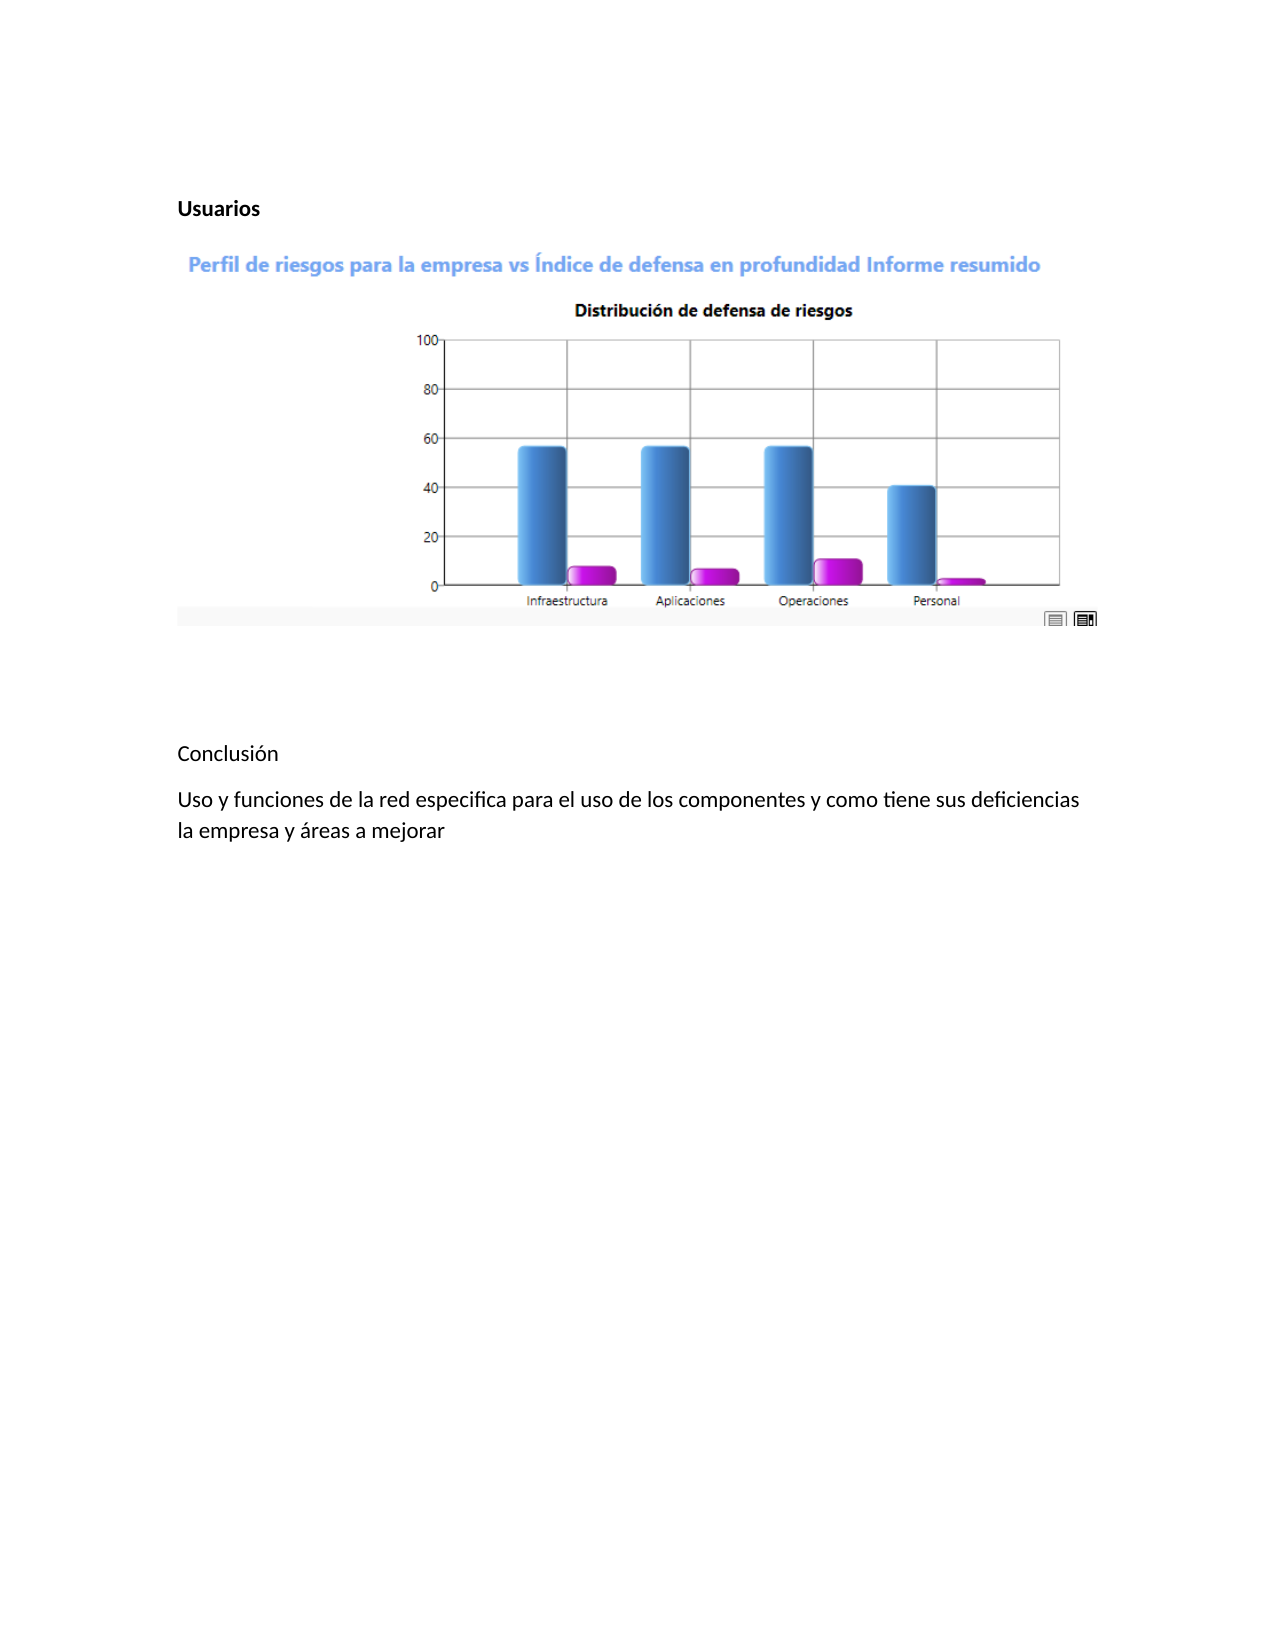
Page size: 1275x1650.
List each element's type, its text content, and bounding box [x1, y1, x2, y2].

picture [177, 241, 1098, 626]
text Usuarios [177, 194, 1098, 222]
text Conclusión [177, 739, 1098, 767]
text Uso y funciones de la red especifica para el uso de los componentes y como tiene sus deficiencias la empresa y áreas a mejorar [177, 786, 1098, 844]
